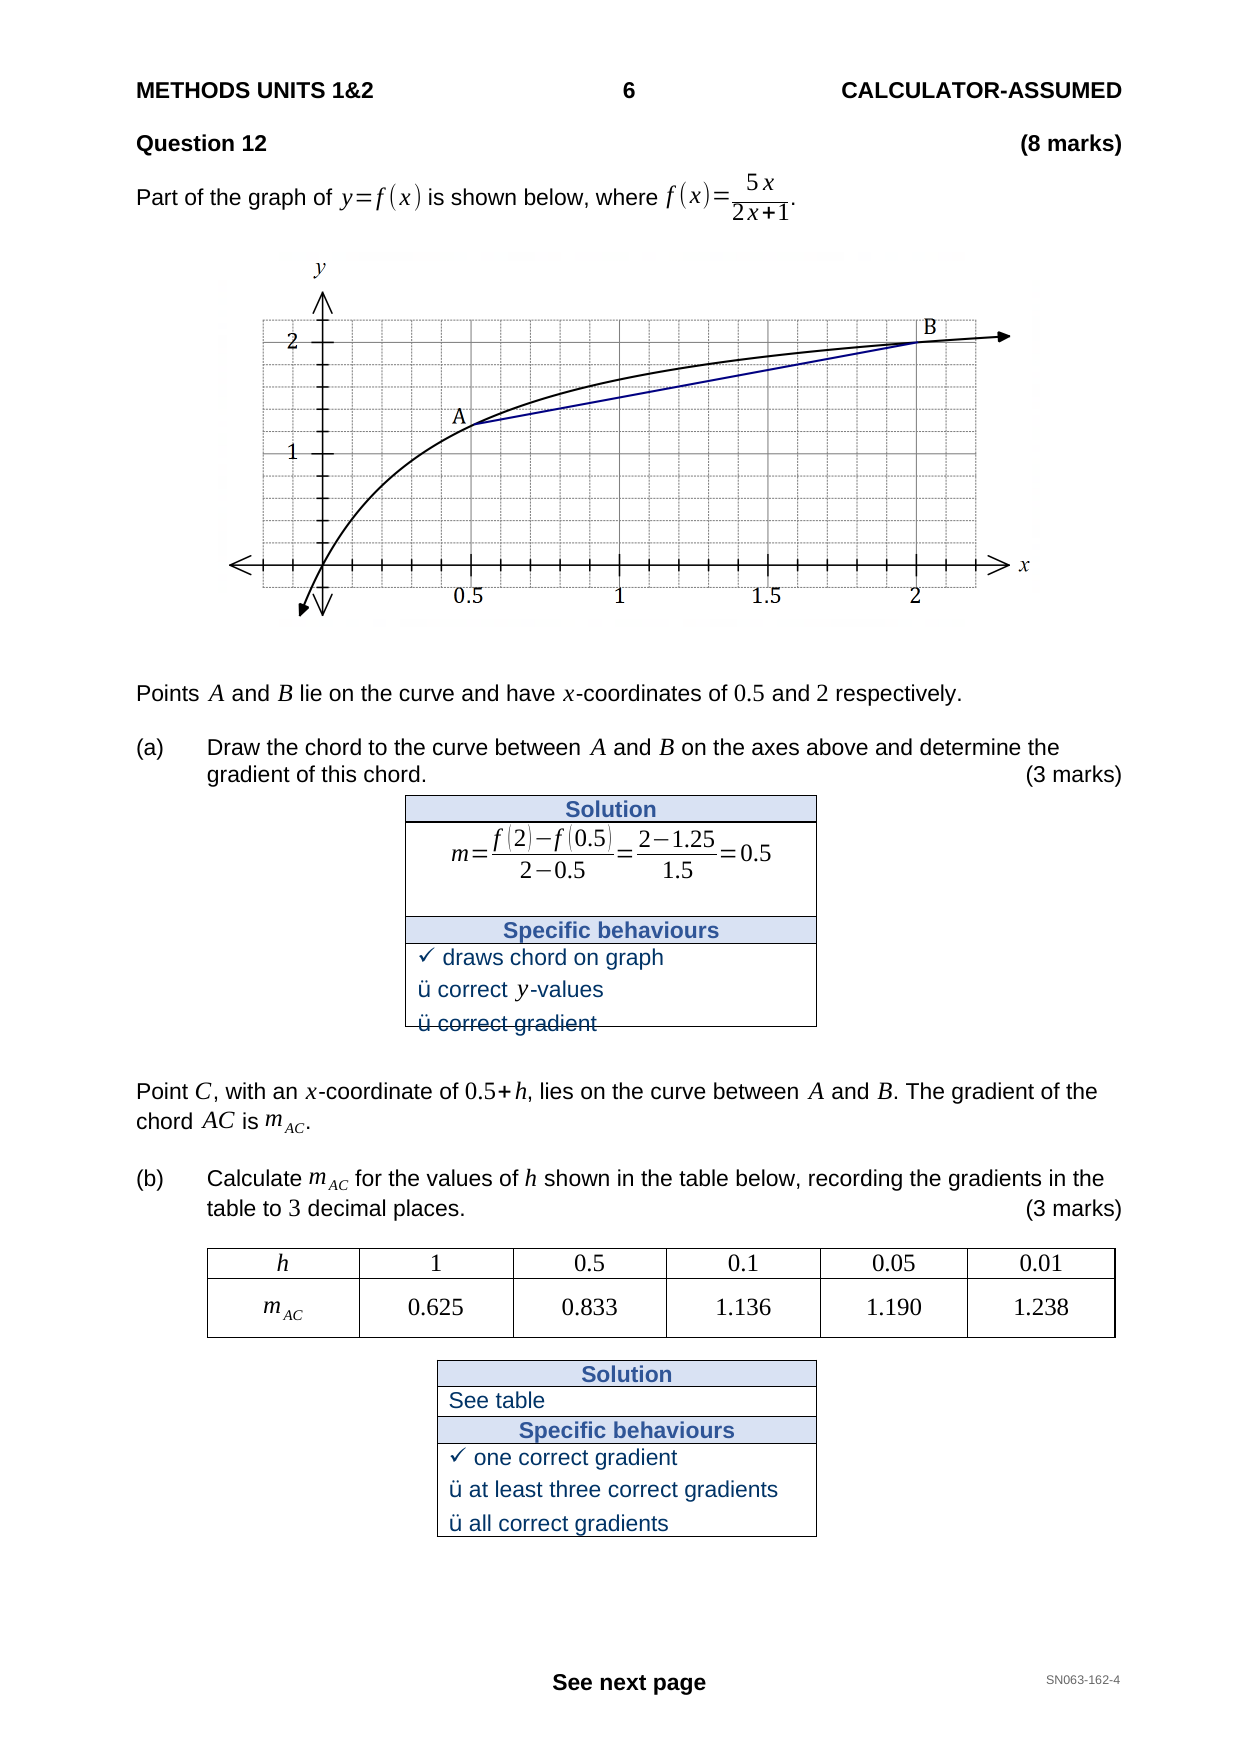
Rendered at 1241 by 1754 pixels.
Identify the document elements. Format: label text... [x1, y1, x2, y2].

text Point , with an -coordinate of , lies on the curve between and . The gradient of the chord is . [136, 1077, 1122, 1136]
text Part of the graph of is shown below, where . [136, 169, 1122, 226]
text (a) Draw the chord to the curve between and on the axes above and determine the gradient of this chord. (3 marks) [136, 734, 1122, 788]
table_header [821, 1249, 967, 1278]
table_header [208, 1249, 359, 1278]
text Points and lie on the curve and have -coordinates of and respectively. [136, 680, 1122, 707]
table_cell [514, 1279, 666, 1337]
table_cell [968, 1279, 1114, 1337]
table_header [667, 1249, 820, 1278]
table_header [968, 1249, 1114, 1278]
table_cell [821, 1279, 967, 1337]
text Question 12 (8 marks) [136, 130, 1122, 156]
table_cell [667, 1279, 820, 1337]
text (b) Calculate for the values of shown in the table below, recording the gradients in the table to decimal places. (3 marks) [136, 1163, 1122, 1222]
table_cell [360, 1279, 513, 1337]
table_header [514, 1249, 666, 1278]
table_header [360, 1249, 513, 1278]
picture [218, 252, 1040, 627]
table_cell [208, 1279, 359, 1337]
